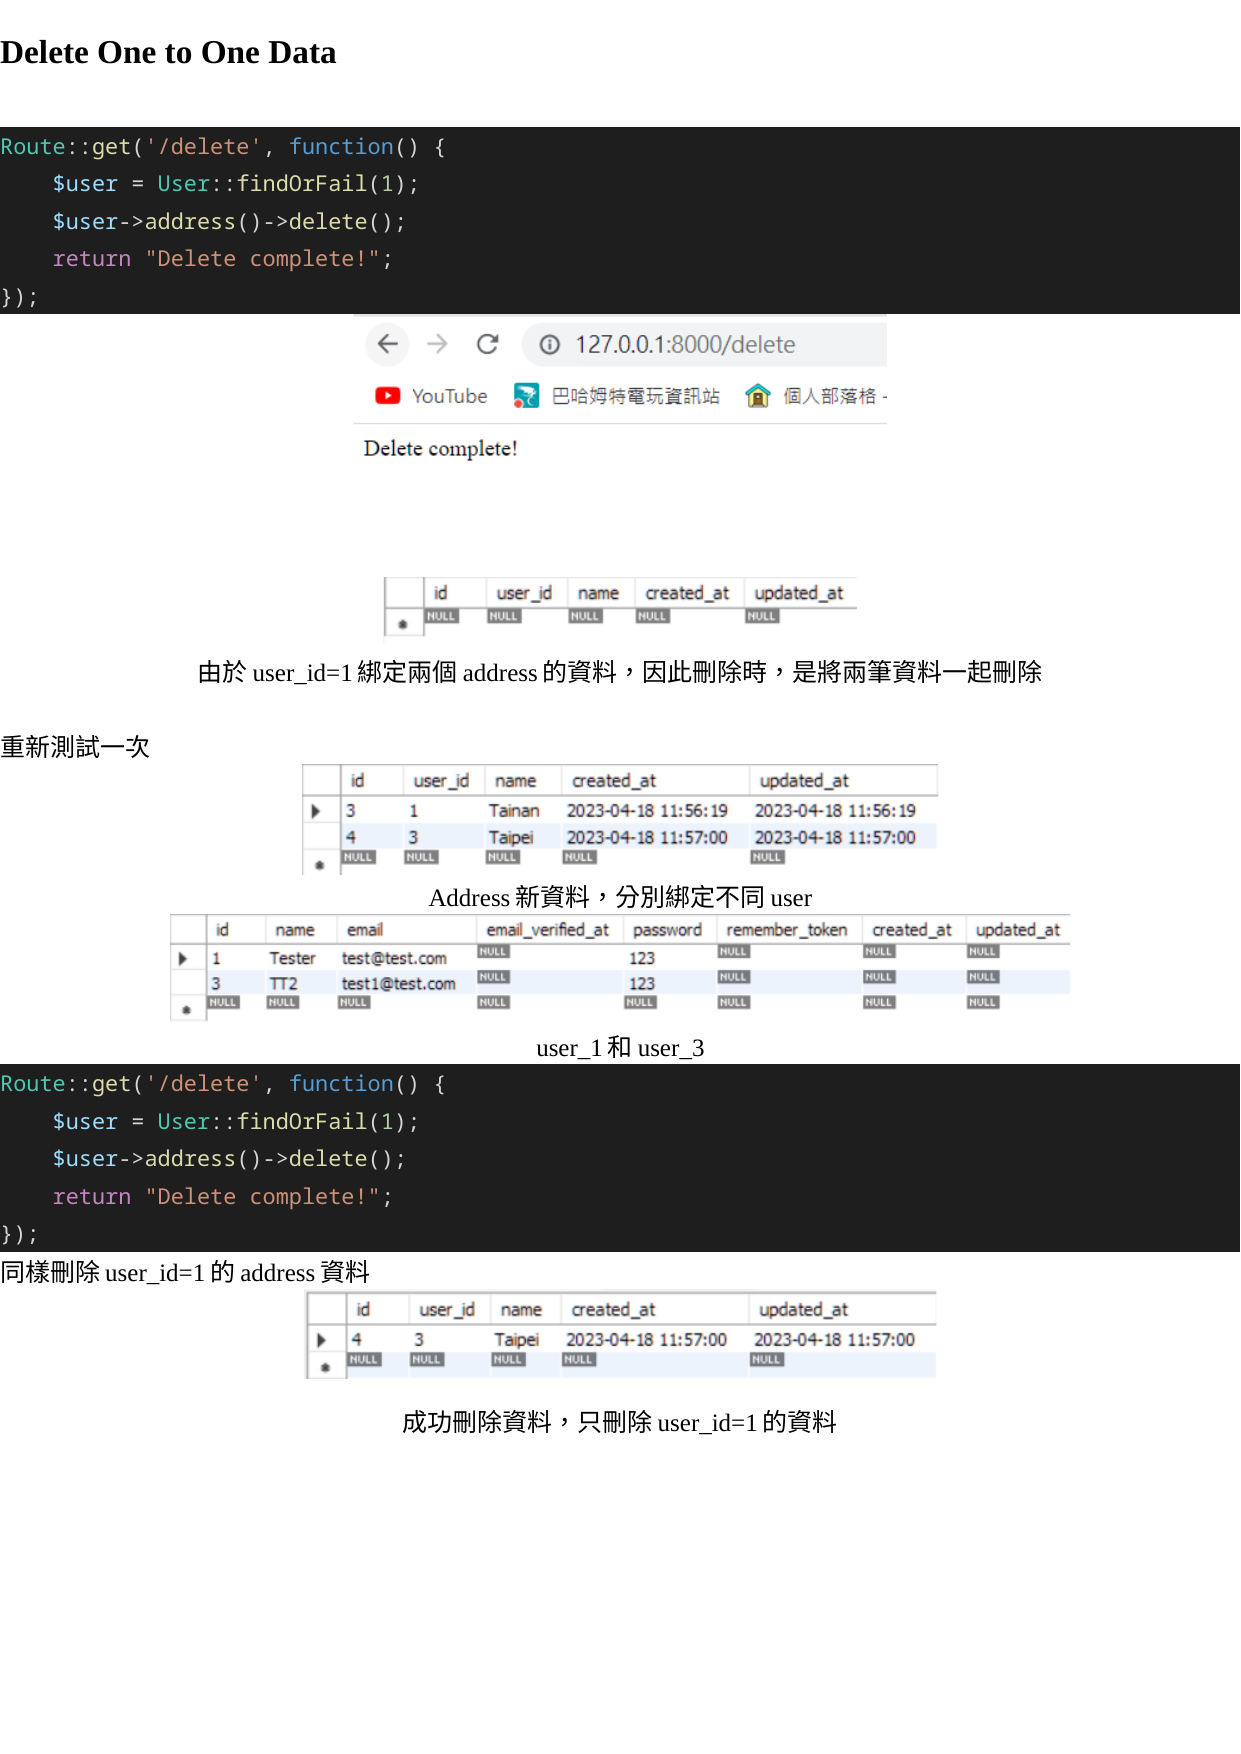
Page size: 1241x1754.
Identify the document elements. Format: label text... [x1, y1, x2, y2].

text 成功刪除資料，只刪除user_id=1的資料 [0, 1402, 1240, 1439]
text }); [0, 277, 1240, 314]
text $user = User::findOrFail(1); [0, 164, 1240, 202]
picture [353, 314, 887, 556]
picture [170, 914, 1071, 1024]
text return "Delete complete!"; [0, 239, 1240, 277]
text 重新測試一次 [0, 727, 1240, 764]
text $user = User::findOrFail(1); [0, 1102, 1240, 1139]
picture [303, 1289, 937, 1379]
text Delete One to One Data [0, 14, 1240, 89]
text return "Delete complete!"; [0, 1177, 1240, 1214]
text user_1和user_3 [0, 1027, 1240, 1064]
text $user->address()->delete(); [0, 1139, 1240, 1177]
text Route::get('/delete', function() { [0, 127, 1240, 164]
picture [383, 577, 857, 644]
text 由於user_id=1綁定兩個address的資料，因此刪除時，是將兩筆資料一起刪除 [0, 652, 1240, 689]
picture [302, 764, 939, 875]
text Route::get('/delete', function() { [0, 1064, 1240, 1102]
text $user->address()->delete(); [0, 202, 1240, 239]
text 同樣刪除user_id=1的address資料 [0, 1252, 1240, 1289]
text Address新資料，分別綁定不同user [0, 877, 1240, 914]
text }); [0, 1214, 1240, 1252]
